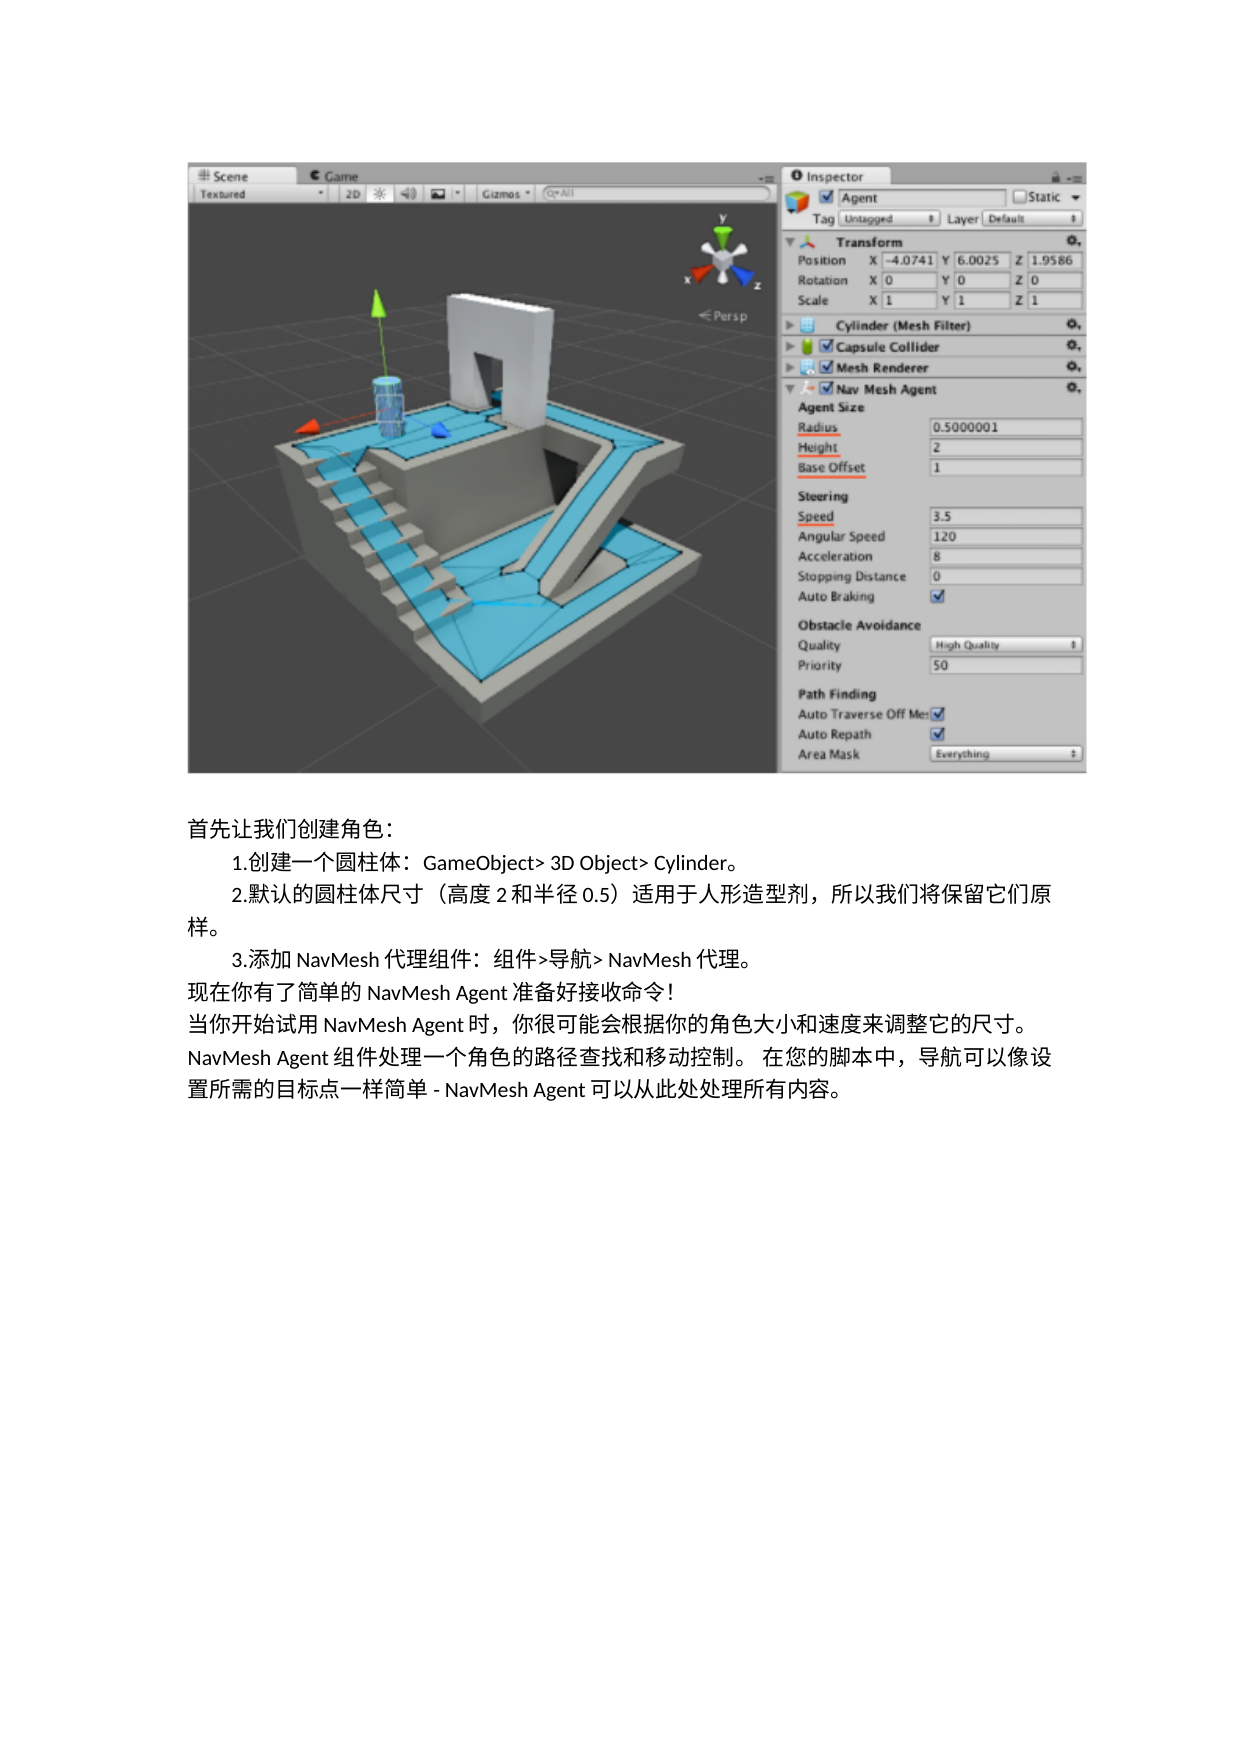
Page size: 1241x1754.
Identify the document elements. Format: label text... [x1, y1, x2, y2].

text 首先让我们创建角色： [187, 812, 1053, 844]
text NavMesh Agent组件处理一个角色的路径查找和移动控制。 在您的脚本中，导航可以像设置所需的目标点一样简单 - NavMesh Agent可以从此处处理所有内容。 [187, 1039, 1053, 1104]
text 2.默认的圆柱体尺寸（高度2和半径0.5）适用于人形造型剂，所以我们将保留它们原样。 [187, 877, 1053, 942]
picture [187, 162, 1089, 775]
text 当你开始试用NavMesh Agent时，你很可能会根据你的角色大小和速度来调整它的尺寸。 [187, 1007, 1053, 1039]
text 现在你有了简单的NavMesh Agent准备好接收命令！ [187, 974, 1053, 1007]
text 3.添加NavMesh代理组件：组件>导航> NavMesh代理。 [187, 942, 1053, 974]
text 1.创建一个圆柱体：GameObject> 3D Object> Cylinder。 [187, 844, 1053, 877]
